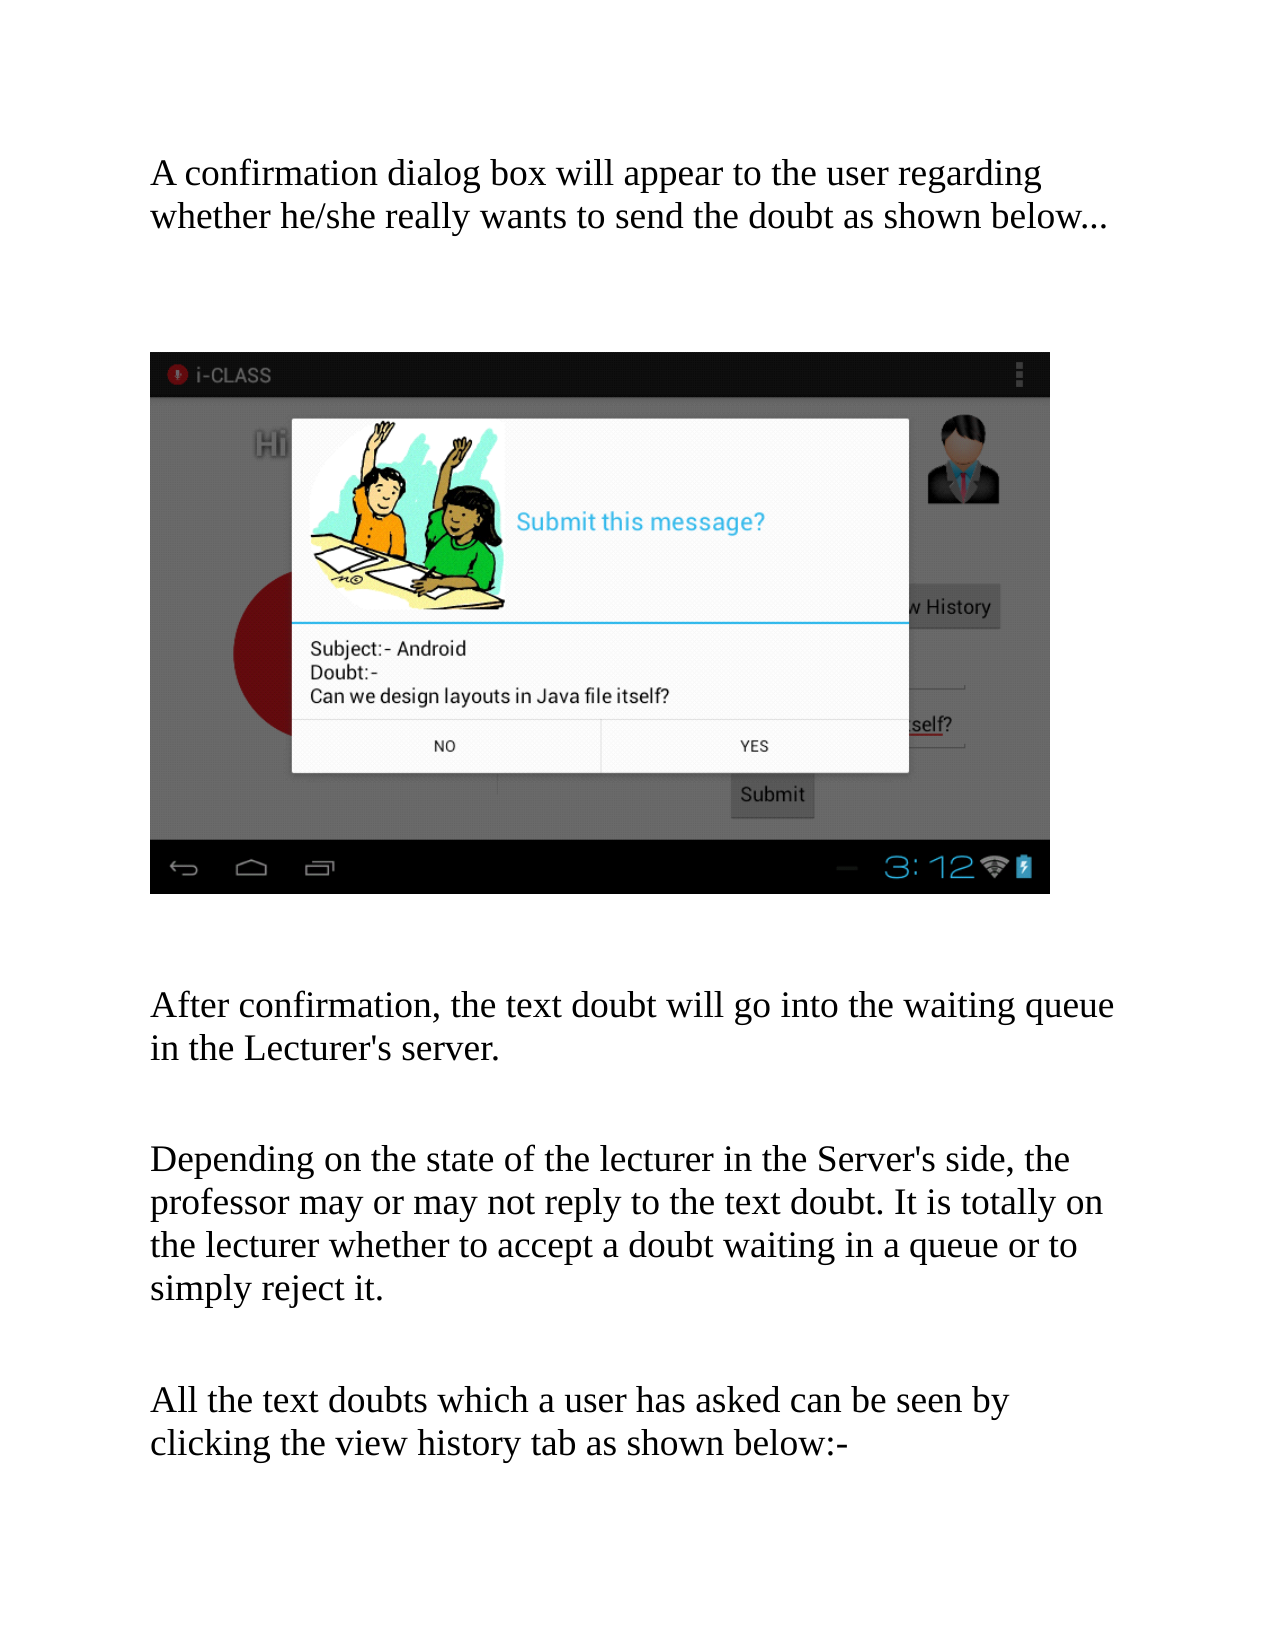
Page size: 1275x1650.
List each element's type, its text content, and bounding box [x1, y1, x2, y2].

text After confirmation, the text doubt will go into the waiting queue in the Lecturer's server. [150, 982, 1125, 1068]
text A confirmation dialog box will appear to the user regarding whether he/she really wants to send the doubt as shown below... [150, 150, 1125, 236]
text All the text doubts which a user has asked can be seen by clicking the view history tab as shown below:- [150, 1377, 1125, 1463]
picture [150, 352, 1050, 894]
text Depending on the state of the lecturer in the Server's side, the professor may or may not reply to the text doubt. It is totally on the lecturer whether to accept a doubt waiting in a queue or to simply reject it. [150, 1136, 1125, 1309]
